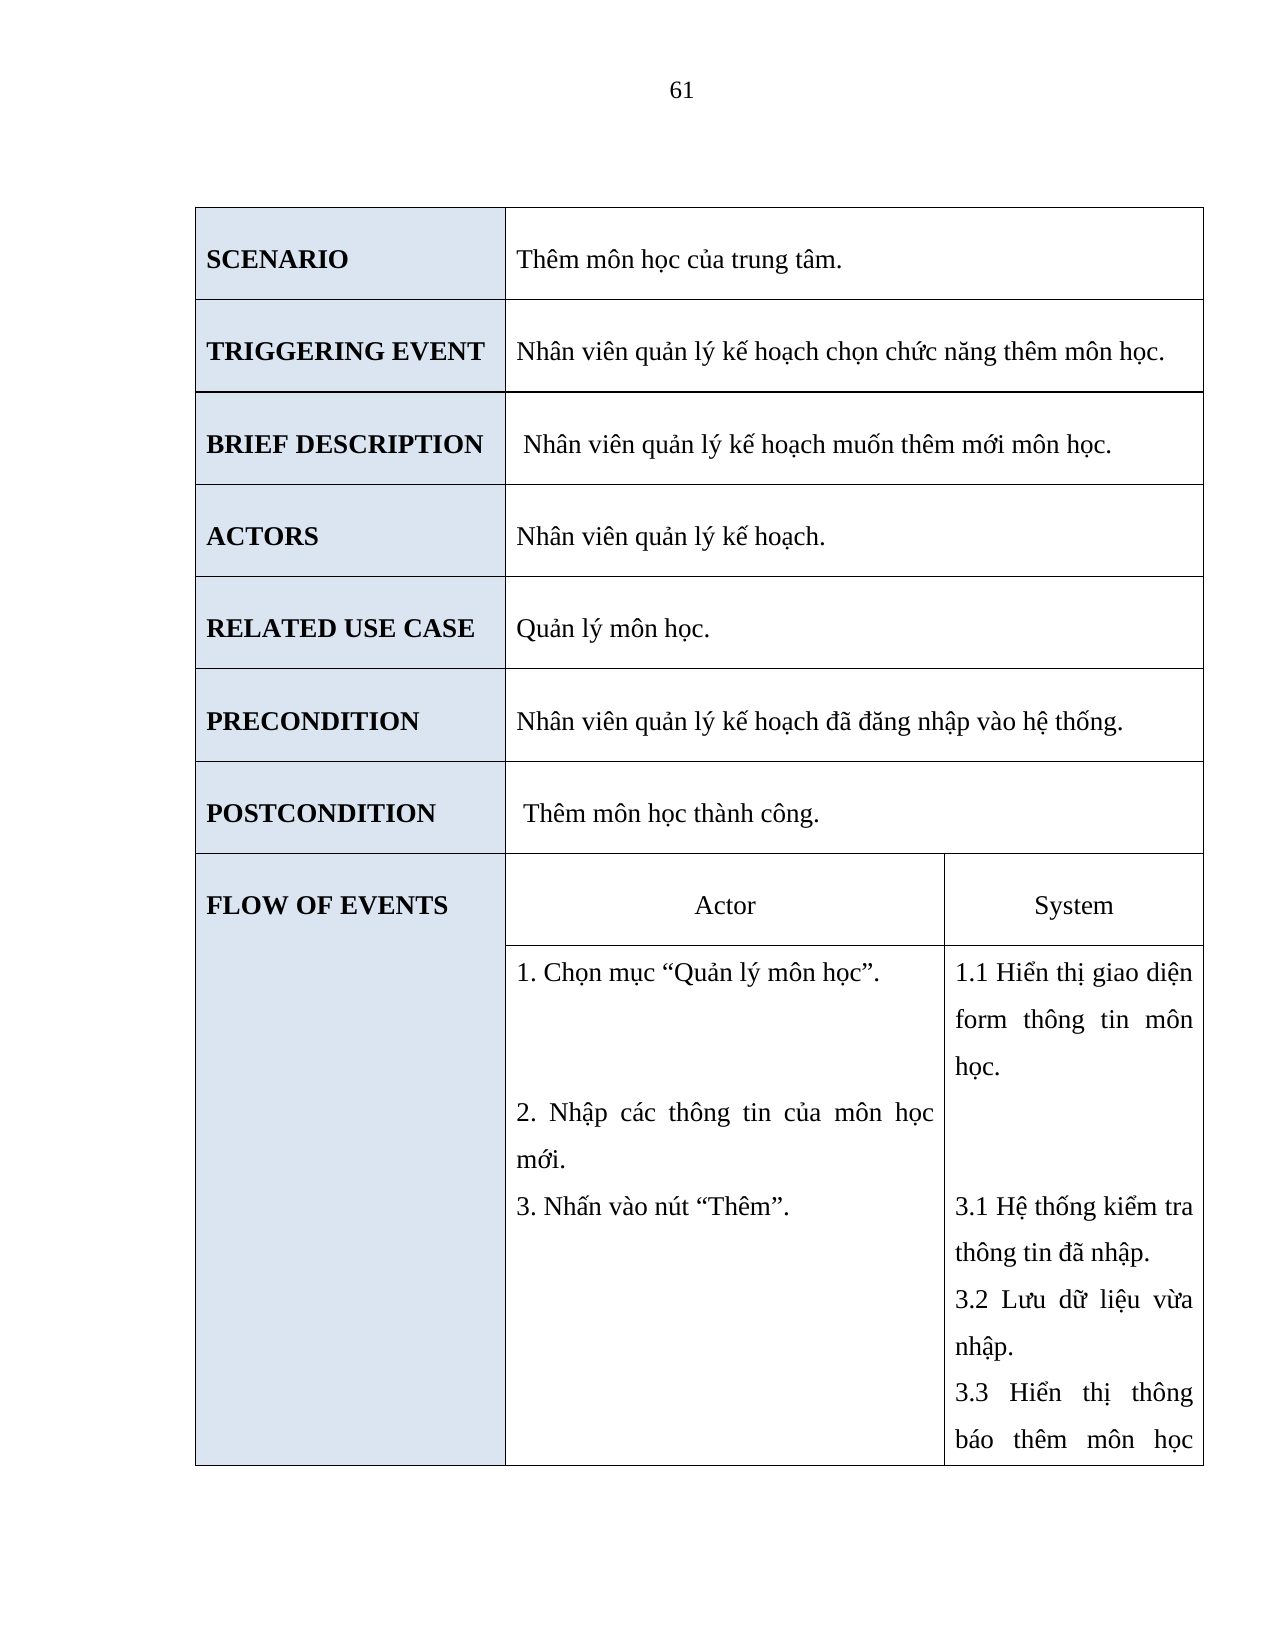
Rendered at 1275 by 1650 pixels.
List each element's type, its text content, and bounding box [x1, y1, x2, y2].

table_cell ACTORS [196, 485, 505, 576]
table_cell Quản lý môn học. [506, 577, 1203, 668]
table_cell PRECONDITION [196, 669, 505, 761]
table_cell TRIGGERING EVENT [196, 300, 505, 391]
table_cell FLOW OF EVENTS [196, 854, 505, 1465]
table_cell RELATED USE CASE [196, 577, 505, 668]
table_cell 1. Chọn mục “Quản lý môn học”. 2. Nhập các thông tin của môn học mới. 3. Nhấn vào nút “Thêm”. [506, 946, 944, 1465]
table_cell BRIEF DESCRIPTION [196, 393, 505, 484]
table_cell SCENARIO [196, 208, 505, 299]
table_cell POSTCONDITION [196, 762, 505, 853]
table_cell Nhân viên quản lý kế hoạch. [506, 485, 1203, 576]
table_cell Thêm môn học thành công. [506, 762, 1203, 853]
table_cell Nhân viên quản lý kế hoạch đã đăng nhập vào hệ thống. [506, 669, 1203, 761]
table_cell Thêm môn học của trung tâm. [506, 208, 1203, 299]
table_cell Nhân viên quản lý kế hoạch muốn thêm mới môn học. [506, 393, 1203, 484]
table_cell Nhân viên quản lý kế hoạch chọn chức năng thêm môn học. [506, 300, 1203, 391]
table_cell System [945, 854, 1203, 945]
table_cell Actor [506, 854, 944, 945]
